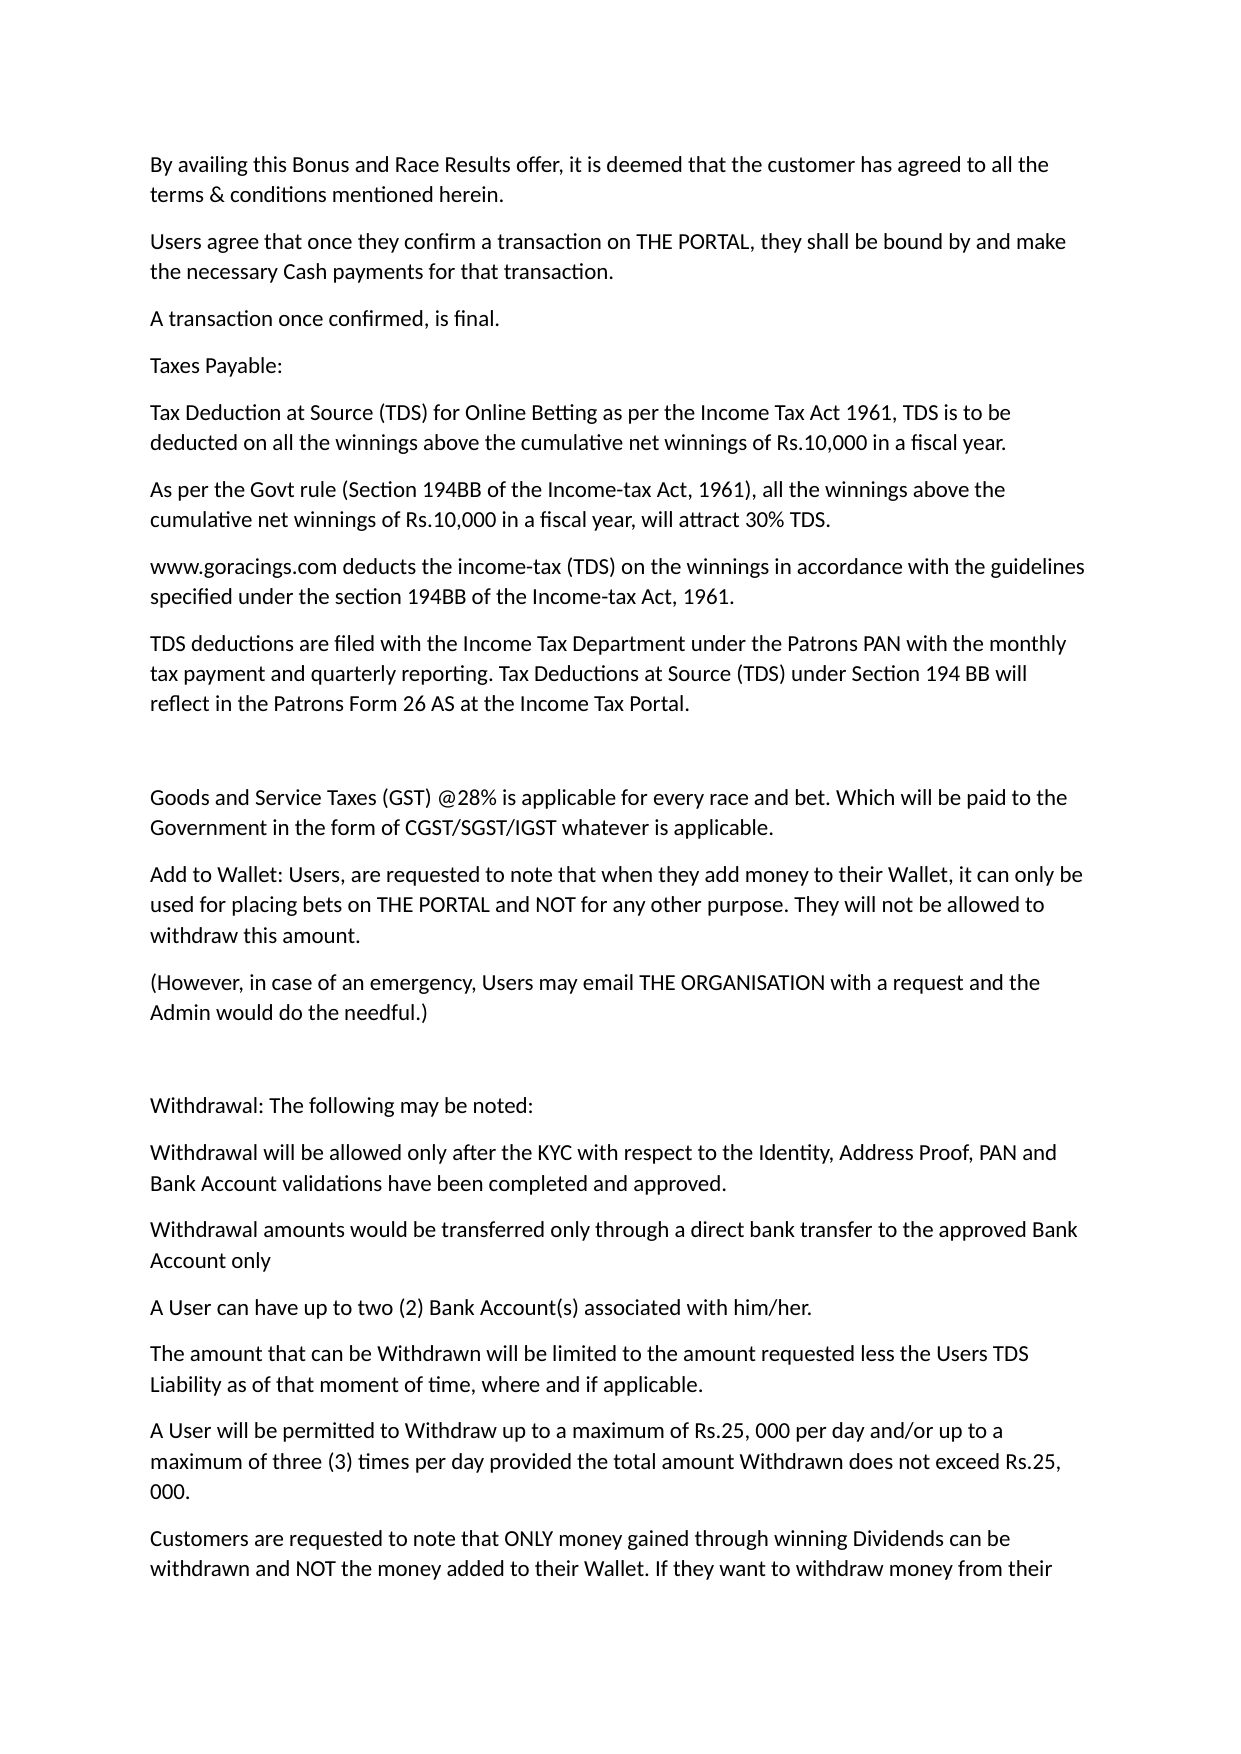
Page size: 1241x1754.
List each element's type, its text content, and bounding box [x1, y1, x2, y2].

text TDS deductions are filed with the Income Tax Department under the Patrons PAN with the monthly tax payment and quarterly reporting. Tax Deductions at Source (TDS) under Section 194 BB will reflect in the Patrons Form 26 AS at the Income Tax Portal. [150, 629, 1090, 718]
text www.goracings.com deducts the income-tax (TDS) on the winnings in accordance with the guidelines specified under the section 194BB of the Income-tax Act, 1961. [150, 552, 1090, 610]
text Withdrawal: The following may be noted: [150, 1092, 1090, 1120]
text By availing this Bonus and Race Results offer, it is deemed that the customer has agreed to all the terms & conditions mentioned herein. [150, 150, 1090, 208]
text As per the Govt rule (Section 194BB of the Income-tax Act, 1961), all the winnings above the cumulative net winnings of Rs.10,000 in a fiscal year, will attract 30% TDS. [150, 475, 1090, 533]
text A User can have up to two (2) Bank Account(s) associated with him/her. [150, 1293, 1090, 1321]
text Withdrawal will be allowed only after the KYC with respect to the Identity, Address Proof, PAN and Bank Account validations have been completed and approved. [150, 1138, 1090, 1197]
text Goods and Service Taxes (GST) @28% is applicable for every race and bet. Which will be paid to the Government in the form of CGST/SGST/IGST whatever is applicable. [150, 783, 1090, 842]
text Withdrawal amounts would be transferred only through a direct bank transfer to the approved Bank Account only [150, 1216, 1090, 1274]
text Tax Deduction at Source (TDS) for Online Betting as per the Income Tax Act 1961, TDS is to be deducted on all the winnings above the cumulative net winnings of Rs.10,000 in a fiscal year. [150, 398, 1090, 456]
text Add to Wallet: Users, are requested to note that when they add money to their Wallet, it can only be used for placing bets on THE PORTAL and NOT for any other purpose. They will not be allowed to withdraw this amount. [150, 860, 1090, 949]
text (However, in case of an emergency, Users may email THE ORGANISATION with a request and the Admin would do the needful.) [150, 968, 1090, 1026]
text Taxes Payable: [150, 351, 1090, 379]
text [150, 1524, 1090, 1582]
text Users agree that once they confirm a transaction on THE PORTAL, they shall be bound by and make the necessary Cash payments for that transaction. [150, 227, 1090, 285]
text A transaction once confirmed, is final. [150, 304, 1090, 332]
text The amount that can be Withdrawn will be limited to the amount requested less the Users TDS Liability as of that moment of time, where and if applicable. [150, 1339, 1090, 1398]
text A User will be permitted to Withdraw up to a maximum of Rs.25, 000 per day and/or up to a maximum of three (3) times per day provided the total amount Withdrawn does not exceed Rs.25, 000. [150, 1417, 1090, 1505]
